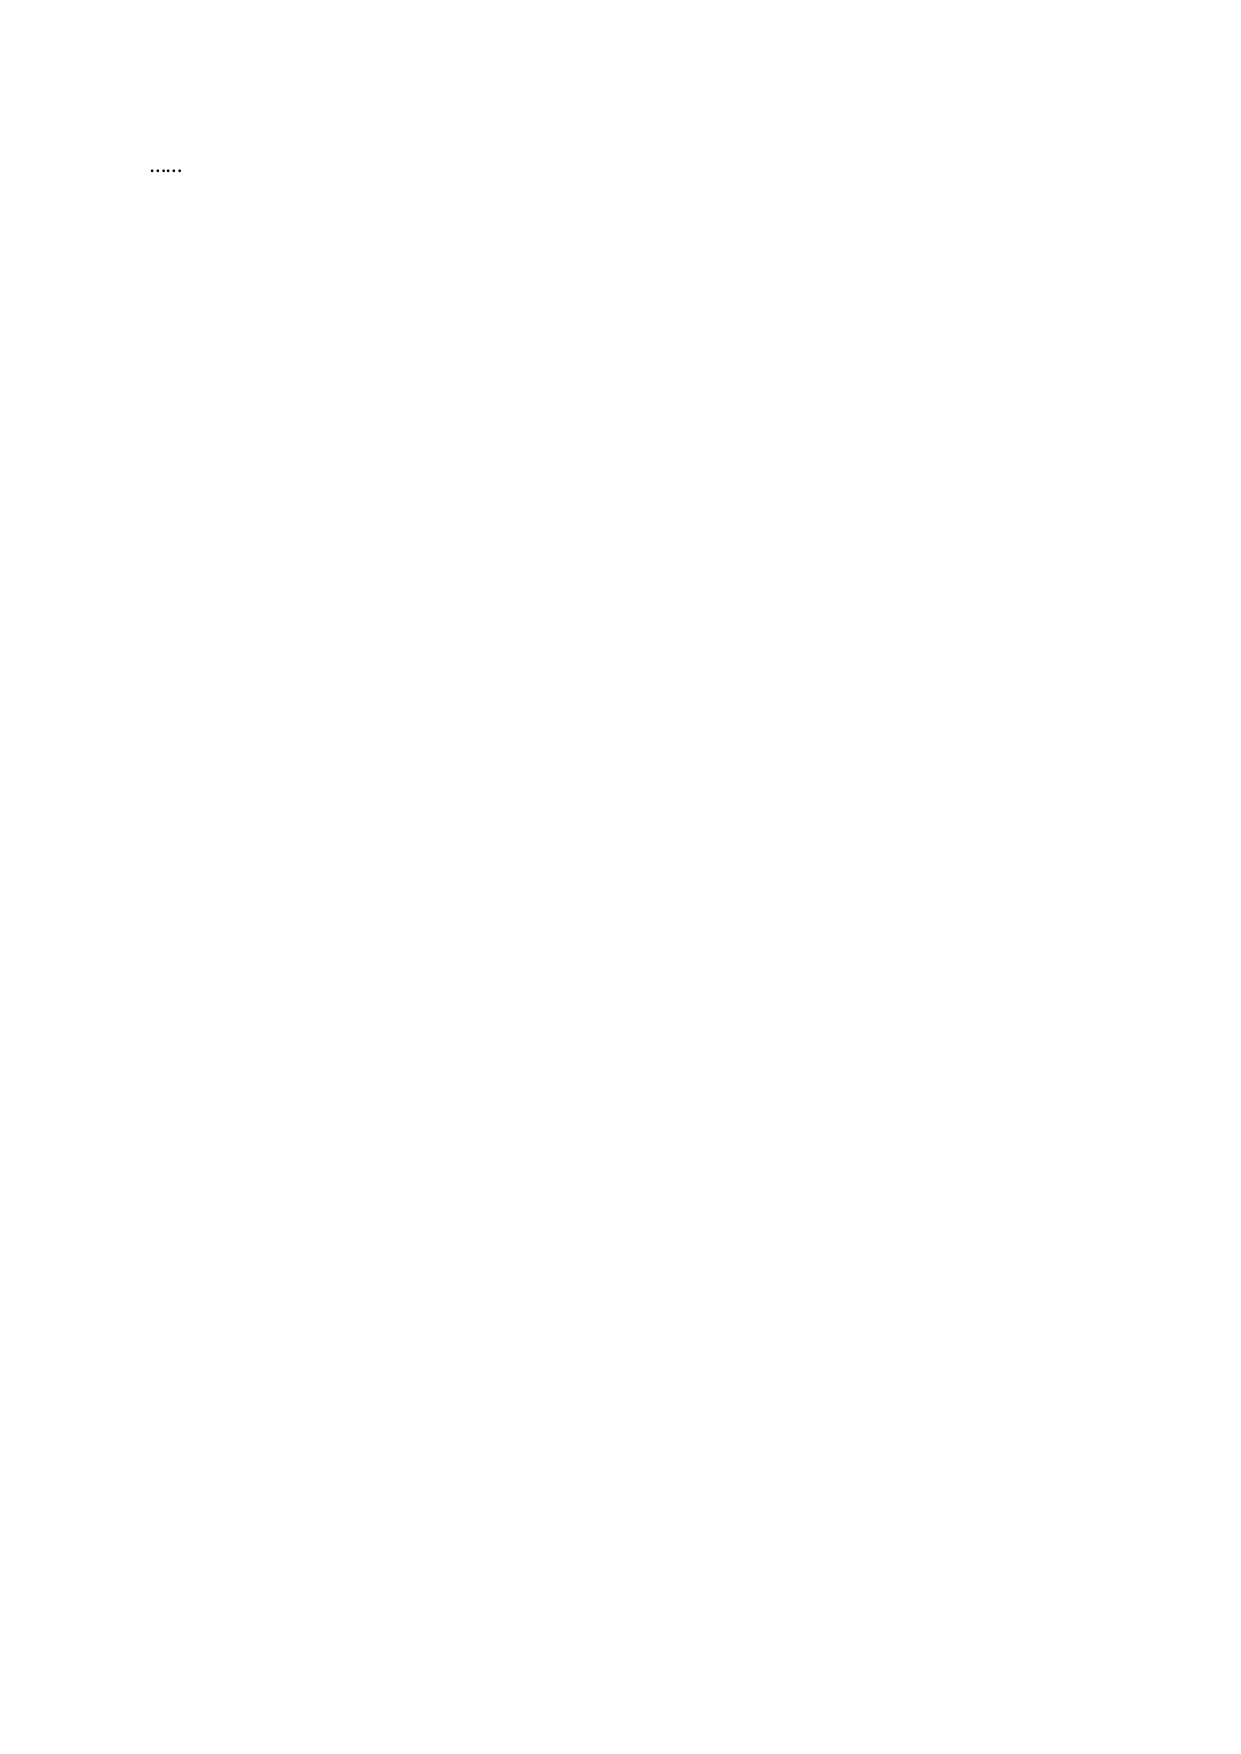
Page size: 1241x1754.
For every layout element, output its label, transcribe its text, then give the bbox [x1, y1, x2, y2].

text …… [150, 150, 1090, 178]
